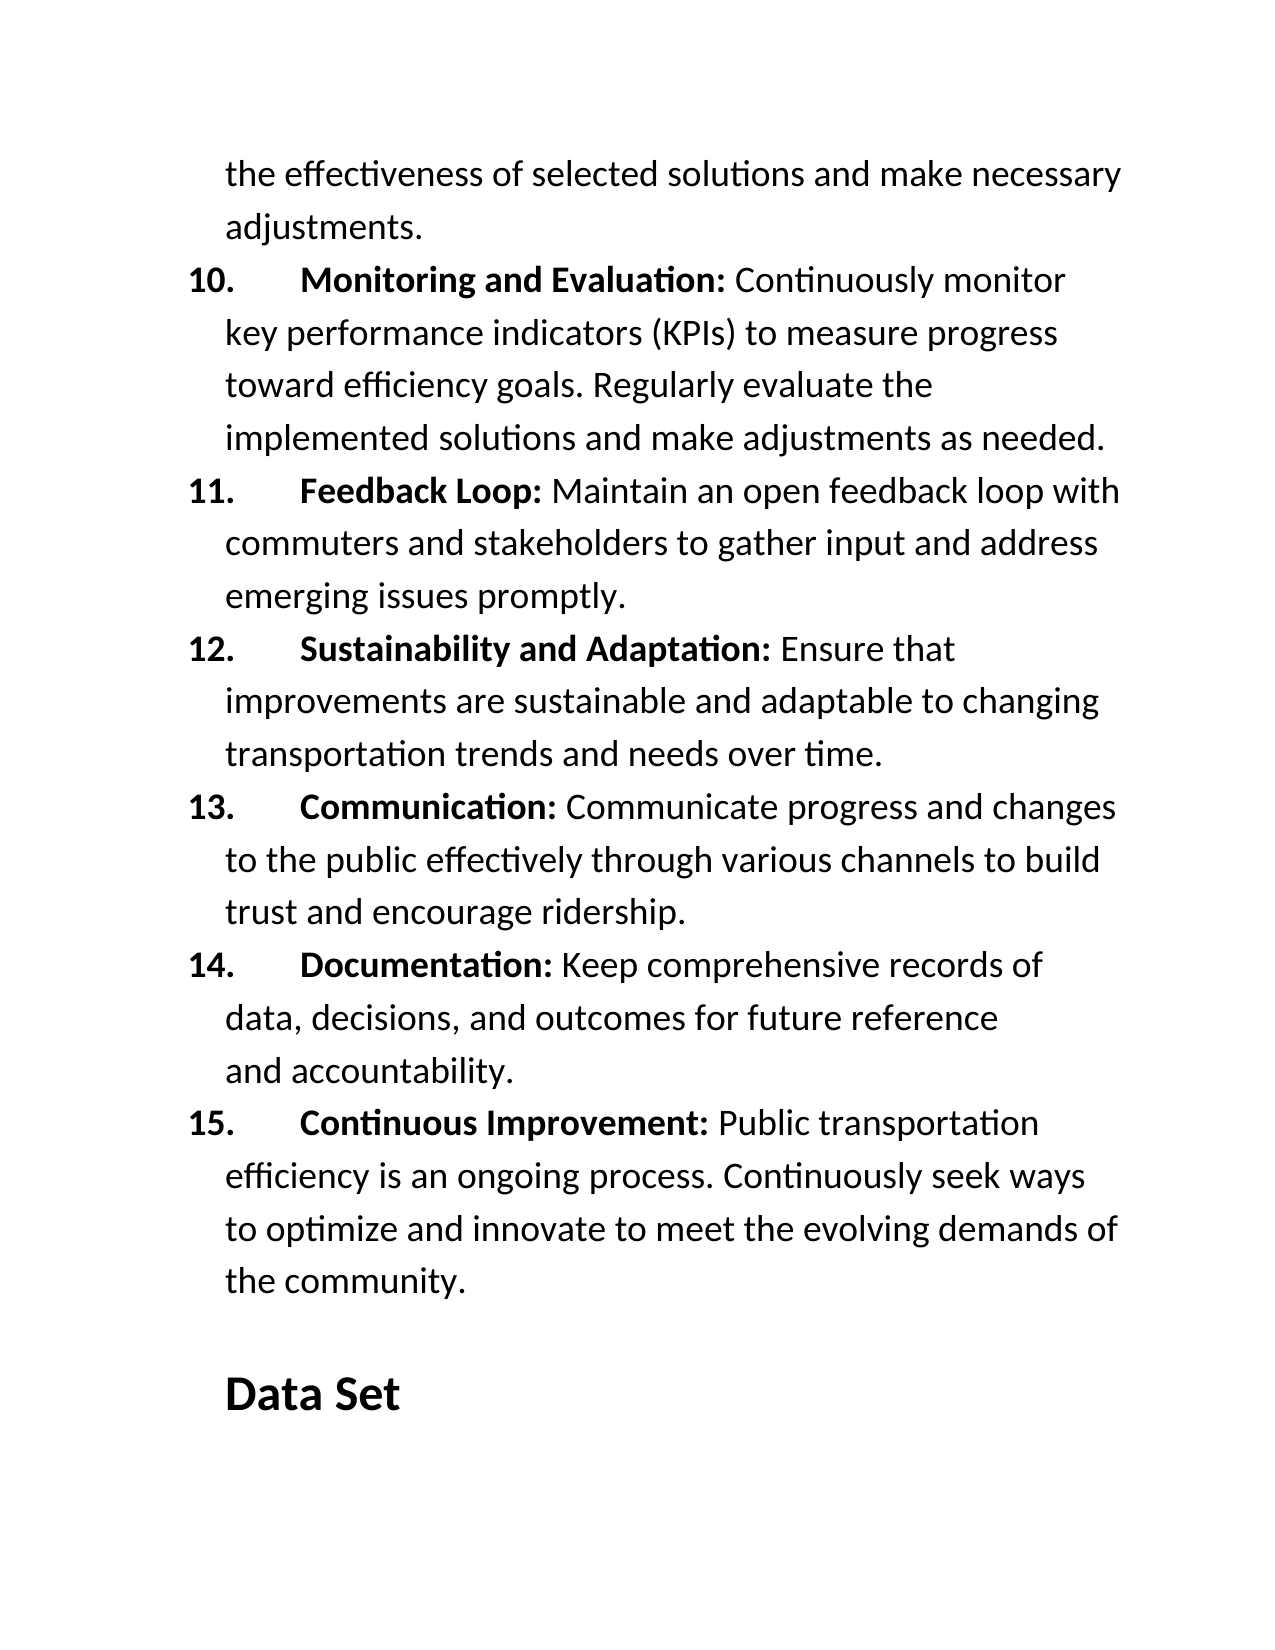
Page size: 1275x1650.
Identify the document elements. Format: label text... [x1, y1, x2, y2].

list Communication: Communicate progress and changes to the public effectively through various channels to build trust and encourage ridership. [187, 783, 1117, 934]
list Documentation: Keep comprehensive records of data, decisions, and outcomes for future reference and accountability. [187, 941, 1064, 1092]
text the effectiveness of selected solutions and make necessary adjustments. [225, 150, 1126, 249]
list Monitoring and Evaluation: Continuously monitor key performance indicators (KPIs) to measure progress toward efficiency goals. Regularly evaluate the implemented solutions and make adjustments as needed. [187, 256, 1106, 460]
subtitle Data Set [225, 1362, 1135, 1423]
list Continuous Improvement: Public transportation efficiency is an ongoing process. Continuously seek ways to optimize and innovate to meet the evolving demands of the community. [187, 1099, 1119, 1303]
list Feedback Loop: Maintain an open feedback loop with commuters and stakeholders to gather input and address emerging issues promptly. [187, 467, 1121, 618]
list Sustainability and Adaptation: Ensure that improvements are sustainable and adaptable to changing transportation trends and needs over time. [187, 625, 1100, 776]
